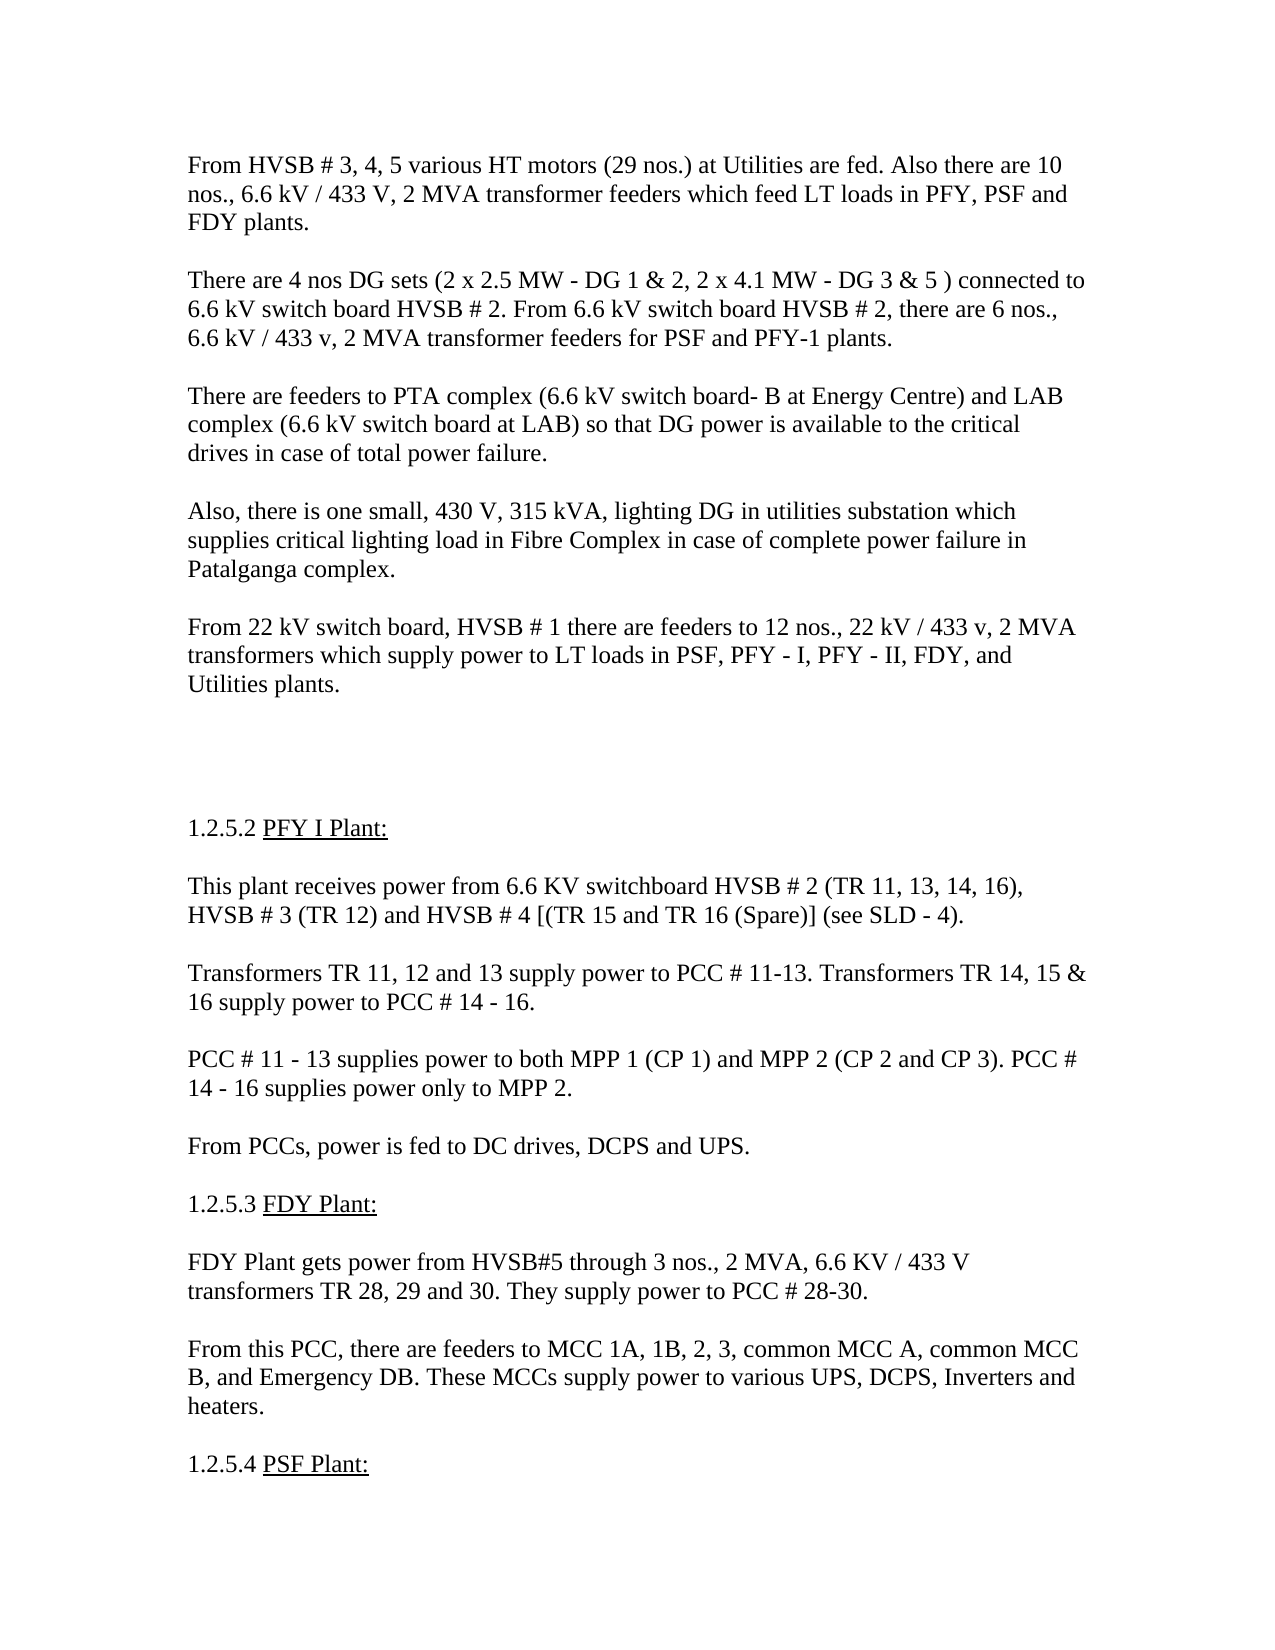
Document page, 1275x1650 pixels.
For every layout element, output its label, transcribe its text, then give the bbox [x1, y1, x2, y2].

text There are feeders to PTA complex (6.6 kV switch board- B at Energy Centre) and LAB complex (6.6 kV switch board at LAB) so that DG power is available to the critical drives in case of total power failure. [187, 381, 1087, 467]
text 1.2.5.2 PFY I Plant: [187, 813, 1087, 842]
text Transformers TR 11, 12 and 13 supply power to PCC # 11-13. Transformers TR 14, 15 & 16 supply power to PCC # 14 - 16. [187, 958, 1087, 1015]
text 1.2.5.4 PSF Plant: [187, 1449, 1087, 1478]
text PCC # 11 - 13 supplies power to both MPP 1 (CP 1) and MPP 2 (CP 2 and CP 3). PCC # 14 - 16 supplies power only to MPP 2. [187, 1044, 1087, 1102]
text From PCCs, power is fed to DC drives, DCPS and UPS. [187, 1131, 1087, 1160]
text 1.2.5.3 FDY Plant: [187, 1189, 1087, 1218]
text Also, there is one small, 430 V, 315 kVA, lighting DG in utilities substation which supplies critical lighting load in Fibre Complex in case of complete power failure in Patalganga complex. [187, 496, 1087, 582]
text From this PCC, there are feeders to MCC 1A, 1B, 2, 3, common MCC A, common MCC B, and Emergency DB. These MCCs supply power to various UPS, DCPS, Inverters and heaters. [187, 1334, 1087, 1420]
text FDY Plant gets power from HVSB#5 through 3 nos., 2 MVA, 6.6 KV / 433 V transformers TR 28, 29 and 30. They supply power to PCC # 28-30. [187, 1247, 1087, 1304]
text This plant receives power from 6.6 KV switchboard HVSB # 2 (TR 11, 13, 14, 16), HVSB # 3 (TR 12) and HVSB # 4 [(TR 15 and TR 16 (Spare)] (see SLD - 4). [187, 871, 1087, 929]
text There are 4 nos DG sets (2 x 2.5 MW - DG 1 & 2, 2 x 4.1 MW - DG 3 & 5 ) connected to 6.6 kV switch board HVSB # 2. From 6.6 kV switch board HVSB # 2, there are 6 nos., 6.6 kV / 433 v, 2 MVA transformer feeders for PSF and PFY-1 plants. [187, 265, 1087, 352]
text From HVSB # 3, 4, 5 various HT motors (29 nos.) at Utilities are fed. Also there are 10 nos., 6.6 kV / 433 V, 2 MVA transformer feeders which feed LT loads in PFY, PSF and FDY plants. [187, 150, 1087, 236]
text From 22 kV switch board, HVSB # 1 there are feeders to 12 nos., 22 kV / 433 v, 2 MVA transformers which supply power to LT loads in PSF, PFY - I, PFY - II, FDY, and Utilities plants. [187, 612, 1087, 784]
